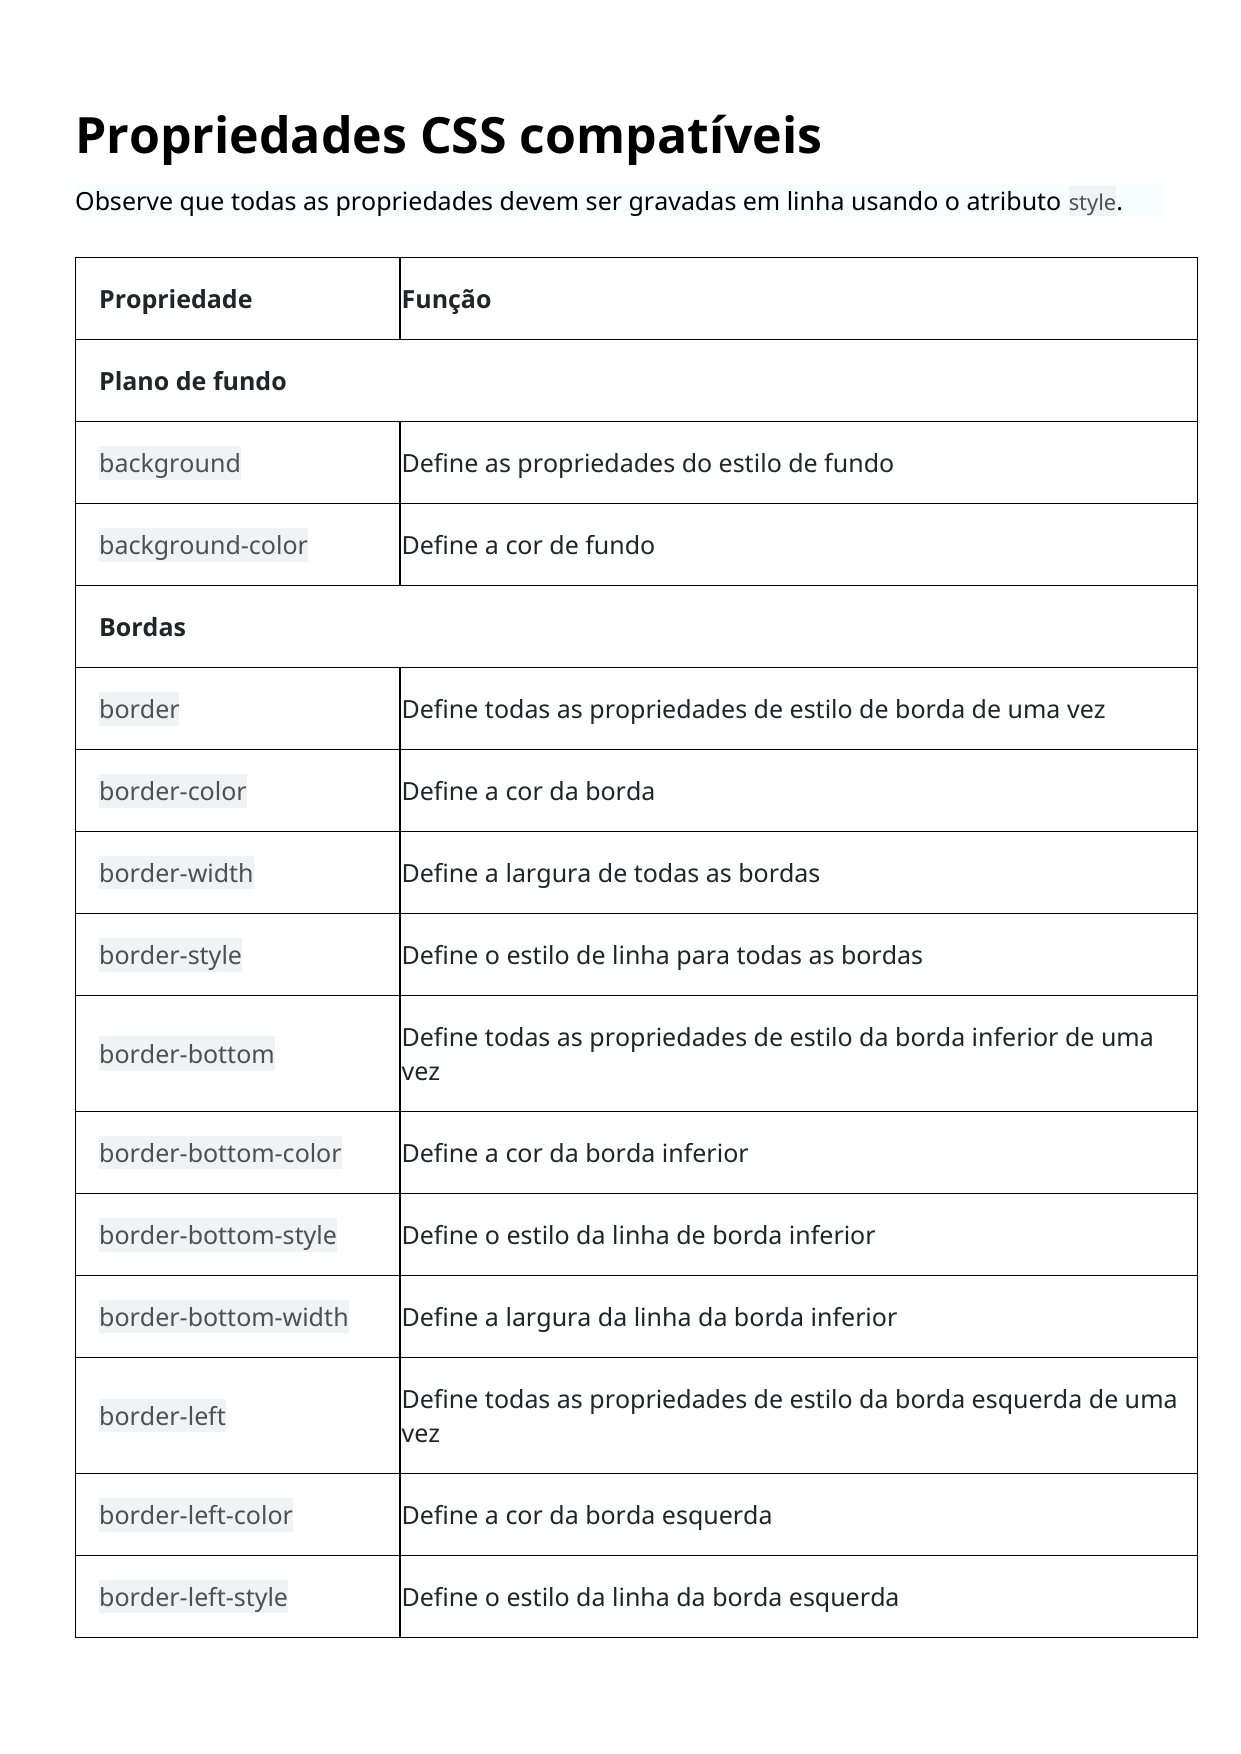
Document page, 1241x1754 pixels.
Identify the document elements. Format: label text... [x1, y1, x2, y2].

table_cell Define todas as propriedades de estilo da borda inferior de uma vez [401, 996, 1197, 1111]
table_header Propriedade [76, 258, 399, 339]
table_cell border-bottom-color [76, 1112, 399, 1193]
table_cell Define a cor da borda esquerda [401, 1474, 1197, 1555]
table_cell Define as propriedades do estilo de fundo [401, 422, 1197, 503]
table_cell Define o estilo de linha para todas as bordas [401, 914, 1197, 995]
table_cell border [76, 668, 399, 749]
table_cell border-width [76, 832, 399, 913]
table_cell Define o estilo da linha de borda inferior [401, 1194, 1197, 1275]
table_cell Define a cor de fundo [401, 504, 1197, 585]
table_cell Define a largura da linha da borda inferior [401, 1276, 1197, 1357]
table_cell border-bottom-width [76, 1276, 399, 1357]
table_cell background-color [76, 504, 399, 585]
table_cell Define a largura de todas as bordas [401, 832, 1197, 913]
table_cell Define a cor da borda [401, 750, 1197, 831]
table_cell Bordas [76, 586, 1197, 667]
table_cell Define todas as propriedades de estilo da borda esquerda de uma vez [401, 1358, 1197, 1473]
table_cell Define todas as propriedades de estilo de borda de uma vez [401, 668, 1197, 749]
table_cell Define o estilo da linha da borda esquerda [401, 1556, 1197, 1637]
table_cell border-left-style [76, 1556, 399, 1637]
table_cell border-left-color [76, 1474, 399, 1555]
text Observe que todas as propriedades devem ser gravadas em linha usando o atributo style. [75, 183, 1165, 217]
table_cell border-bottom [76, 996, 399, 1111]
table_cell border-left [76, 1358, 399, 1473]
table_cell border-style [76, 914, 399, 995]
table_header Função [401, 258, 1197, 339]
table_cell background [76, 422, 399, 503]
table_cell Define a cor da borda inferior [401, 1112, 1197, 1193]
text Propriedades CSS compatíveis [75, 100, 1165, 168]
table_cell border-color [76, 750, 399, 831]
table_cell border-bottom-style [76, 1194, 399, 1275]
table_cell Plano de fundo [76, 340, 1197, 421]
